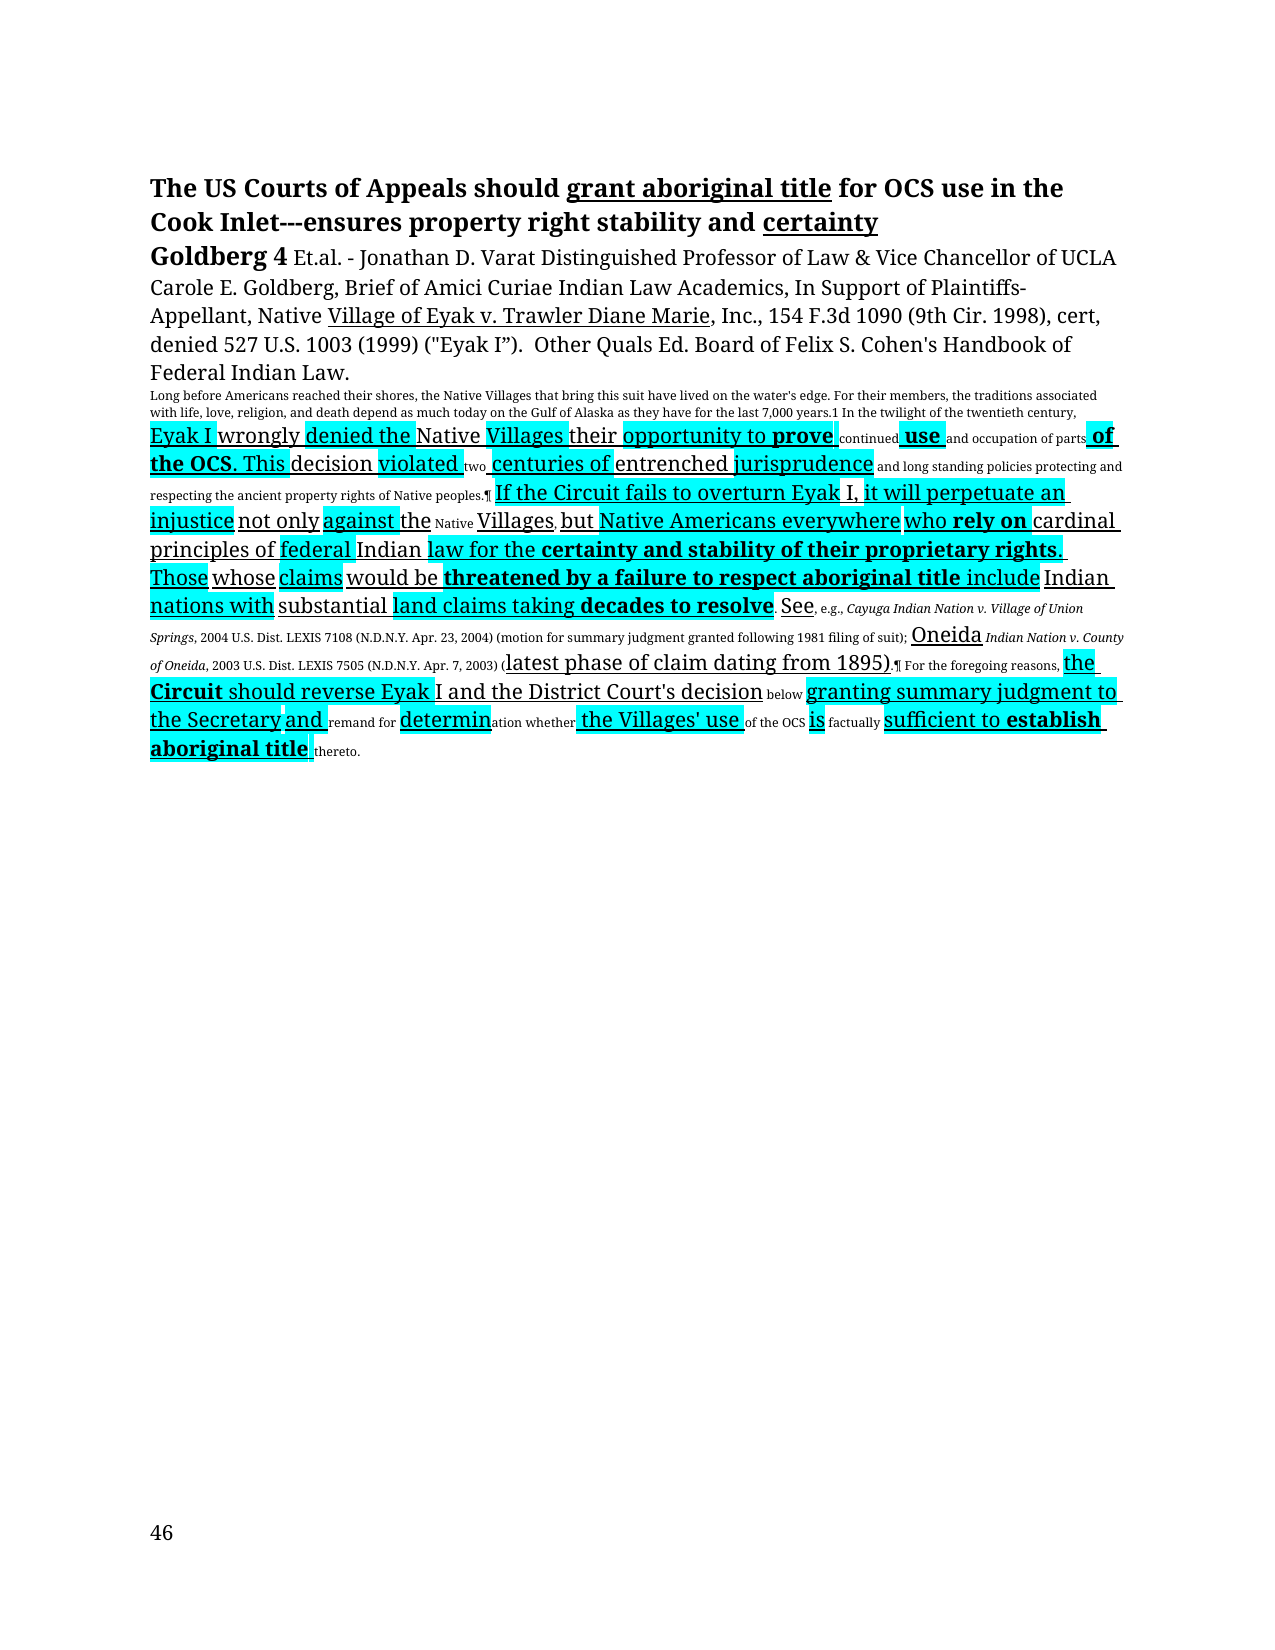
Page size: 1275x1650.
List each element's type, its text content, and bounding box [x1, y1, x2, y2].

text Long before Americans reached their shores, the Native Villages that bring this suit have lived on the water's edge. For their members, the traditions associated with life, love, religion, and death depend as much today on the Gulf of Alaska as they have for the last 7,000 years.1 In the twilight of the twentieth century, Eyak I wrongly denied the Native Villages their opportunity to prove continued use and occupation of parts of the OCS. This decision violated two centuries of entrenched jurisprudence and long standing policies protecting and respecting the ancient property rights of Native peoples.¶ If the Circuit fails to overturn Eyak I, it will perpetuate an injustice not only against the Native Villages, but Native Americans everywhere who rely on cardinal principles of federal Indian law for the certainty and stability of their proprietary rights. Those whose claims would be threatened by a failure to respect aboriginal title include Indian nations with substantial land claims taking decades to resolve. See, e.g., Cayuga Indian Nation v. Village of Union Springs, 2004 U.S. Dist. LEXIS 7108 (N.D.N.Y. Apr. 23, 2004) (motion for summary judgment granted following 1981 filing of suit); Oneida Indian Nation v. County of Oneida, 2003 U.S. Dist. LEXIS 7505 (N.D.N.Y. Apr. 7, 2003) (latest phase of claim dating from 1895).¶ For the foregoing reasons, the Circuit should reverse Eyak I and the District Court's decision below granting summary judgment to the Secretary and remand for determination whether the Villages' use of the OCS is factually sufficient to establish aboriginal title thereto. [150, 387, 1125, 762]
text Goldberg 4 Et.al. - Jonathan D. Varat Distinguished Professor of Law & Vice Chancellor of UCLA [150, 239, 1125, 273]
text Carole E. Goldberg, Brief of Amici Curiae Indian Law Academics, In Support of Plaintiffs-Appellant, Native Village of Eyak v. Trawler Diane Marie, Inc., 154 F.3d 1090 (9th Cir. 1998), cert, denied 527 U.S. 1003 (1999) ("Eyak I”). Other Quals Ed. Board of Felix S. Cohen's Handbook of Federal Indian Law. [150, 273, 1125, 387]
subtitle The US Courts of Appeals should grant aboriginal title for OCS use in the Cook Inlet---ensures property right stability and certainty [150, 171, 1125, 239]
